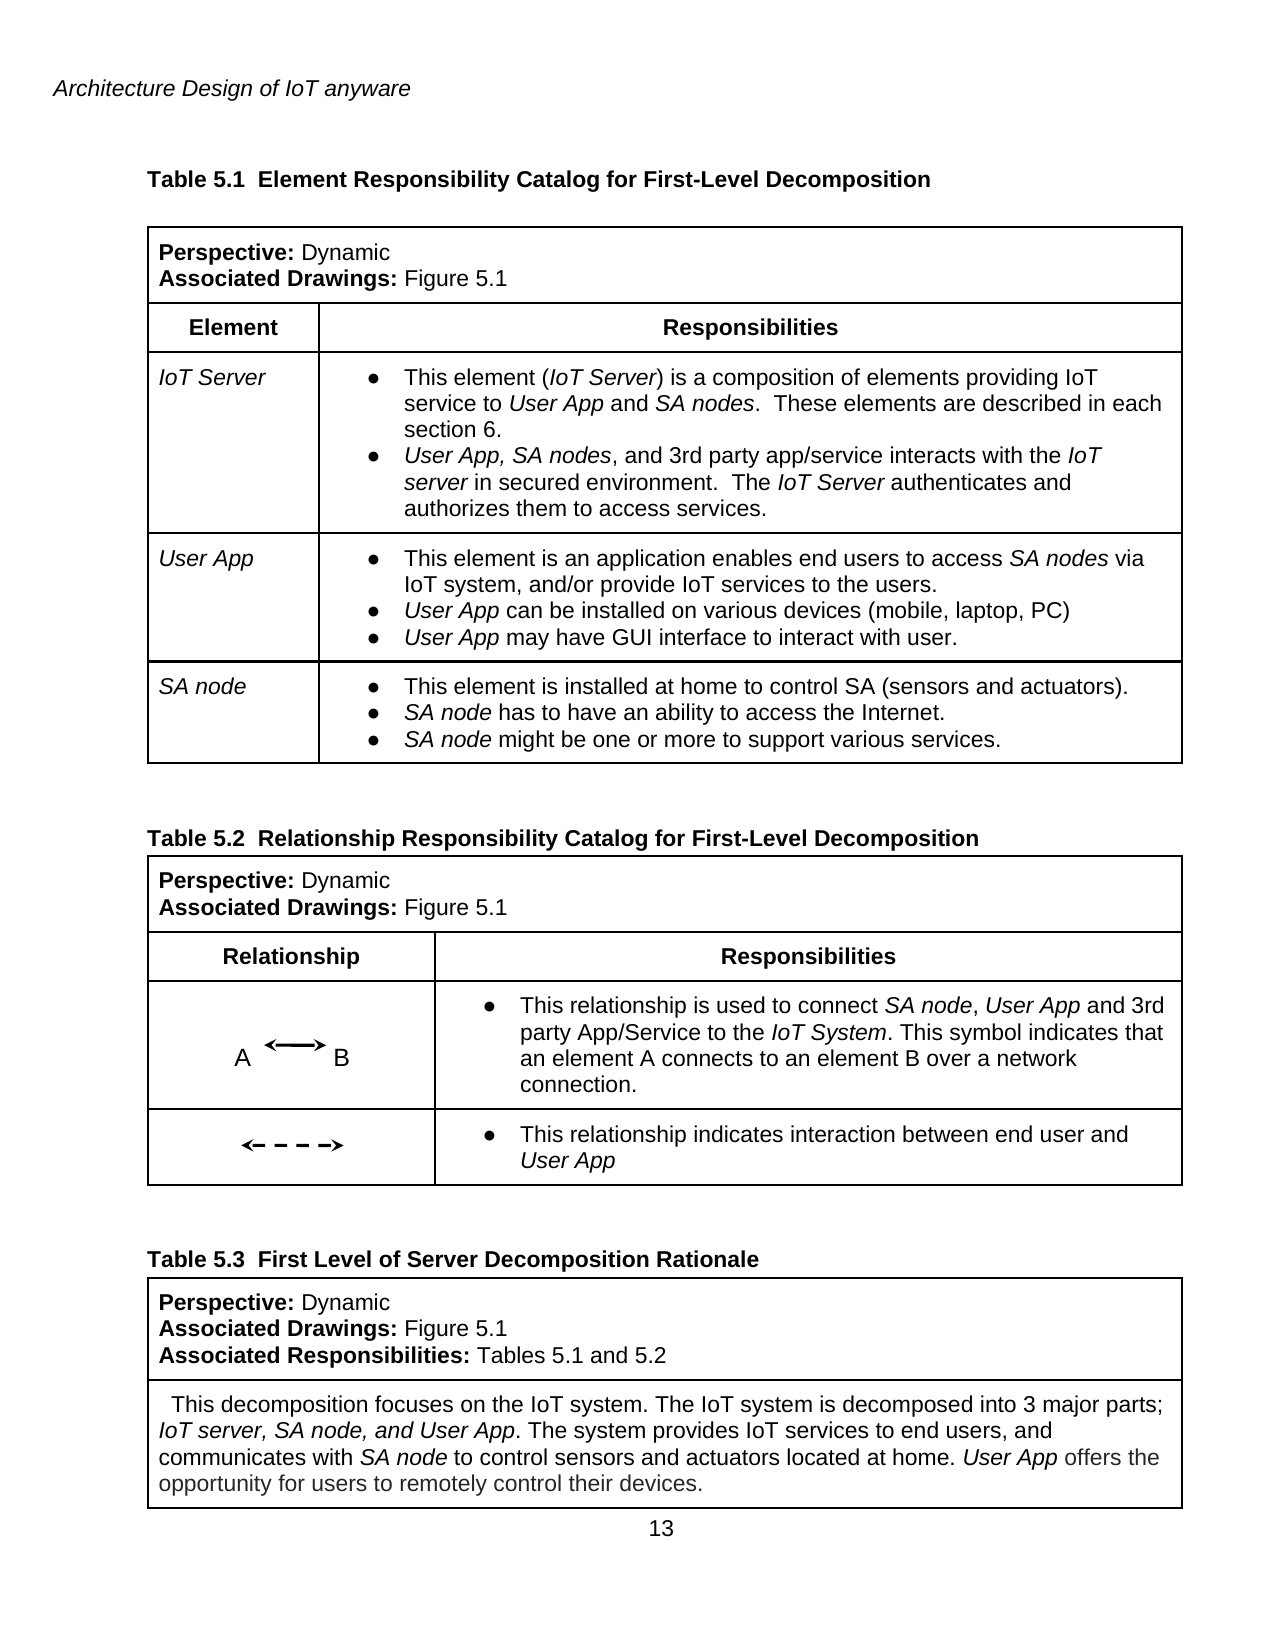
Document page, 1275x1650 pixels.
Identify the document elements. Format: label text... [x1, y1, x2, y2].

table_cell IoT Server [149, 353, 318, 532]
table_cell Element [149, 304, 318, 351]
table_cell [149, 982, 434, 1108]
table_cell Responsibilities [436, 933, 1181, 980]
table_header Perspective: Dynamic Associated Drawings: Figure 5.1 Associated Responsibilities: Tables 5.1 and 5.2 [149, 1279, 1181, 1378]
table_cell This element is an application enables end users to access SA nodes via IoT system, and/or provide IoT services to the users. User App can be installed on various devices (mobile, laptop, PC) User App may have GUI interface to interact with user. [320, 534, 1181, 660]
table_cell This element is installed at home to control SA (sensors and actuators). SA node has to have an ability to access the Internet. SA node might be one or more to support various services. [320, 663, 1181, 762]
table_cell This relationship indicates interaction between end user and User App [436, 1110, 1181, 1184]
table_cell This element (IoT Server) is a composition of elements providing IoT service to User App and SA nodes. These elements are described in each section 6. User App, SA nodes, and 3rd party app/service interacts with the IoT server in secured environment. The IoT Server authenticates and authorizes them to access services. [320, 353, 1181, 532]
text Table 5.2 Relationship Responsibility Catalog for First-Level Decomposition [147, 825, 1181, 851]
table_cell User App [149, 534, 318, 660]
table_cell This decomposition focuses on the IoT system. The IoT system is decomposed into 3 major parts; IoT server, SA node, and User App. The system provides IoT services to end users, and communicates with SA node to control sensors and actuators located at home. User App offers the opportunity for users to remotely control their devices. [149, 1381, 1181, 1507]
table_cell Relationship [149, 933, 434, 980]
table_cell SA node [149, 663, 318, 762]
text Table 5.1 Element Responsibility Catalog for First-Level Decomposition [147, 166, 1181, 192]
table_cell [149, 1110, 434, 1184]
text Table 5.3 First Level of Server Decomposition Rationale [147, 1246, 1181, 1273]
table_cell This relationship is used to connect SA node, User App and 3rd party App/Service to the IoT System. This symbol indicates that an element A connects to an element B over a network connection. [436, 982, 1181, 1108]
table_cell Responsibilities [320, 304, 1181, 351]
table_header Perspective: Dynamic Associated Drawings: Figure 5.1 [149, 228, 1181, 302]
table_header Perspective: Dynamic Associated Drawings: Figure 5.1 [149, 857, 1181, 931]
